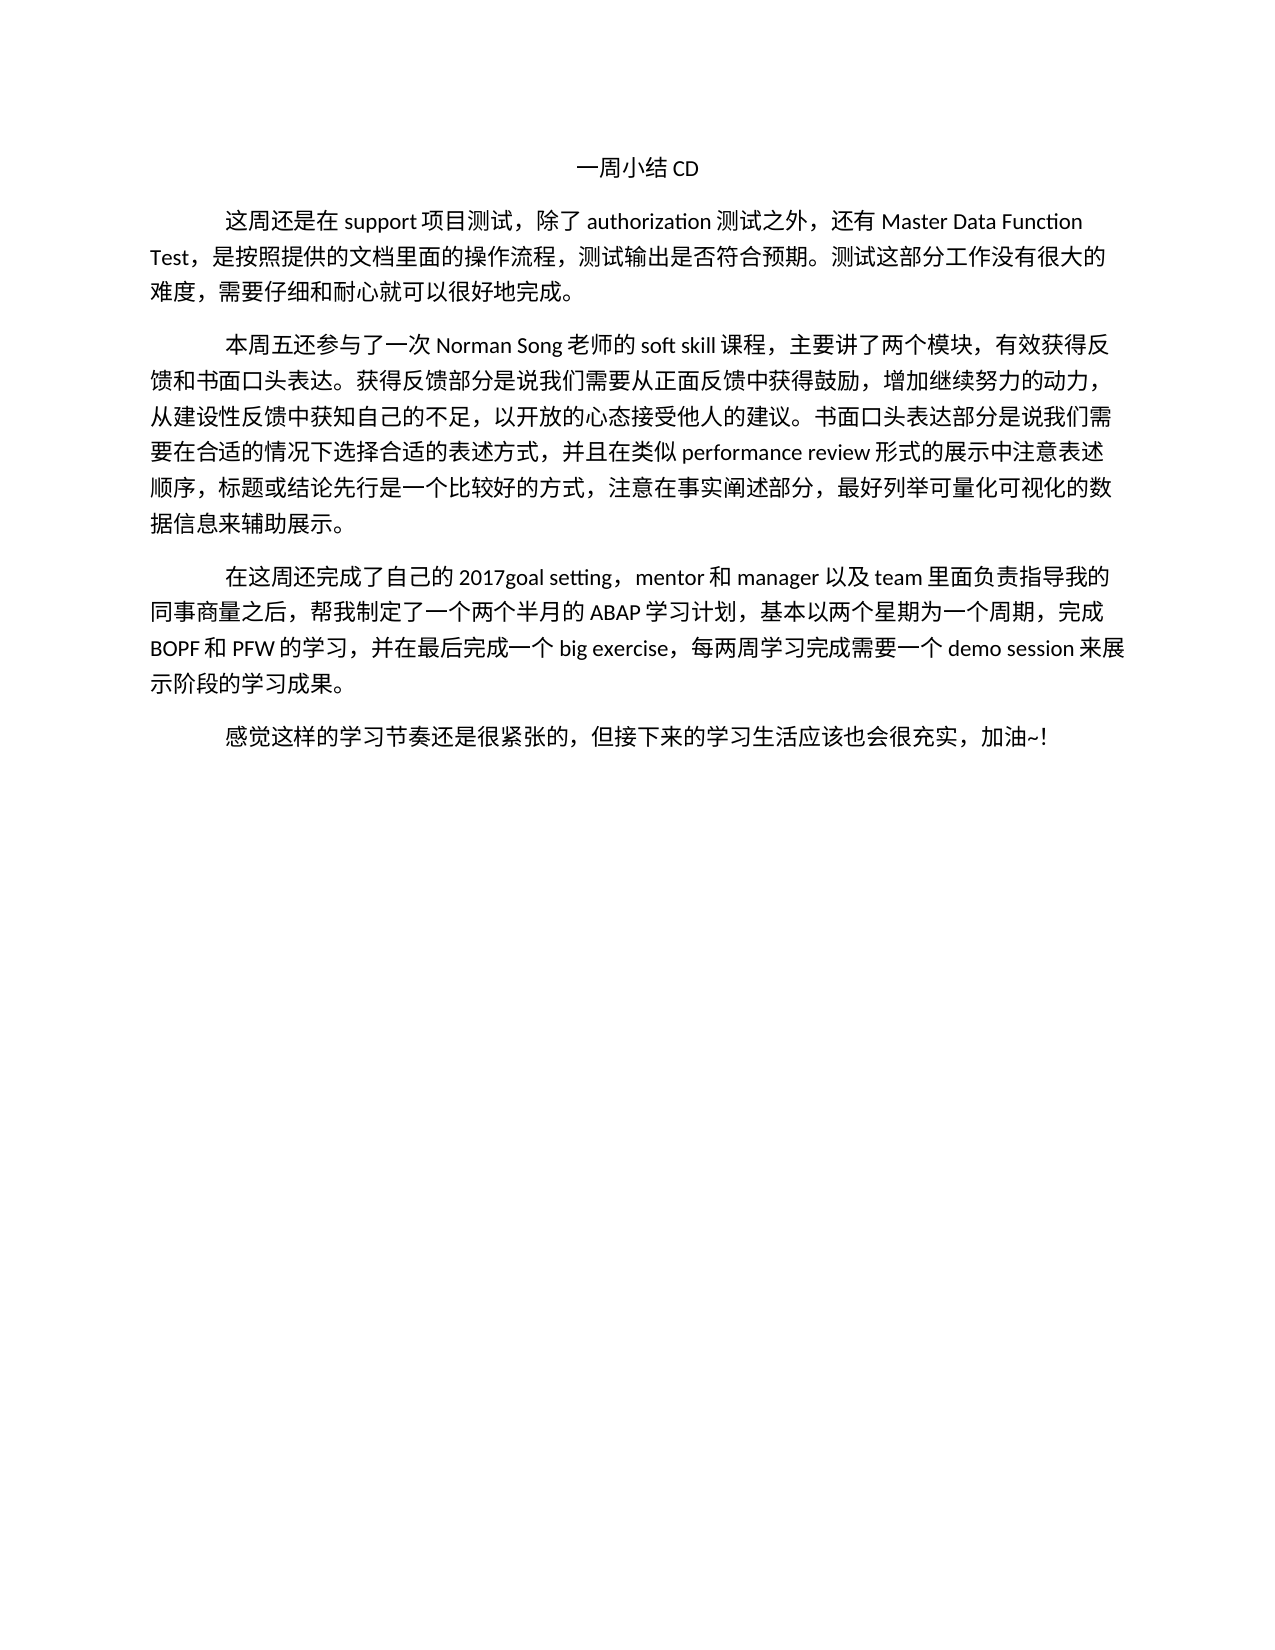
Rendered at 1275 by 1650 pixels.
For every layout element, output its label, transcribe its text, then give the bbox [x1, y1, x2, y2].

text 这周还是在support项目测试，除了authorization测试之外，还有Master Data Function Test，是按照提供的文档里面的操作流程，测试输出是否符合预期。测试这部分工作没有很大的难度，需要仔细和耐心就可以很好地完成。 [150, 202, 1125, 307]
text 一周小结 CD [150, 150, 1125, 183]
text 本周五还参与了一次Norman Song老师的soft skill课程，主要讲了两个模块，有效获得反馈和书面口头表达。获得反馈部分是说我们需要从正面反馈中获得鼓励，增加继续努力的动力，从建设性反馈中获知自己的不足，以开放的心态接受他人的建议。书面口头表达部分是说我们需要在合适的情况下选择合适的表述方式，并且在类似performance review形式的展示中注意表述顺序，标题或结论先行是一个比较好的方式，注意在事实阐述部分，最好列举可量化可视化的数据信息来辅助展示。 [150, 327, 1125, 539]
text 感觉这样的学习节奏还是很紧张的，但接下来的学习生活应该也会很充实，加油~！ [150, 718, 1125, 752]
text 在这周还完成了自己的2017goal setting，mentor和manager以及team里面负责指导我的同事商量之后，帮我制定了一个两个半月的ABAP学习计划，基本以两个星期为一个周期，完成BOPF和PFW的学习，并在最后完成一个big exercise，每两周学习完成需要一个demo session来展示阶段的学习成果。 [150, 558, 1125, 699]
